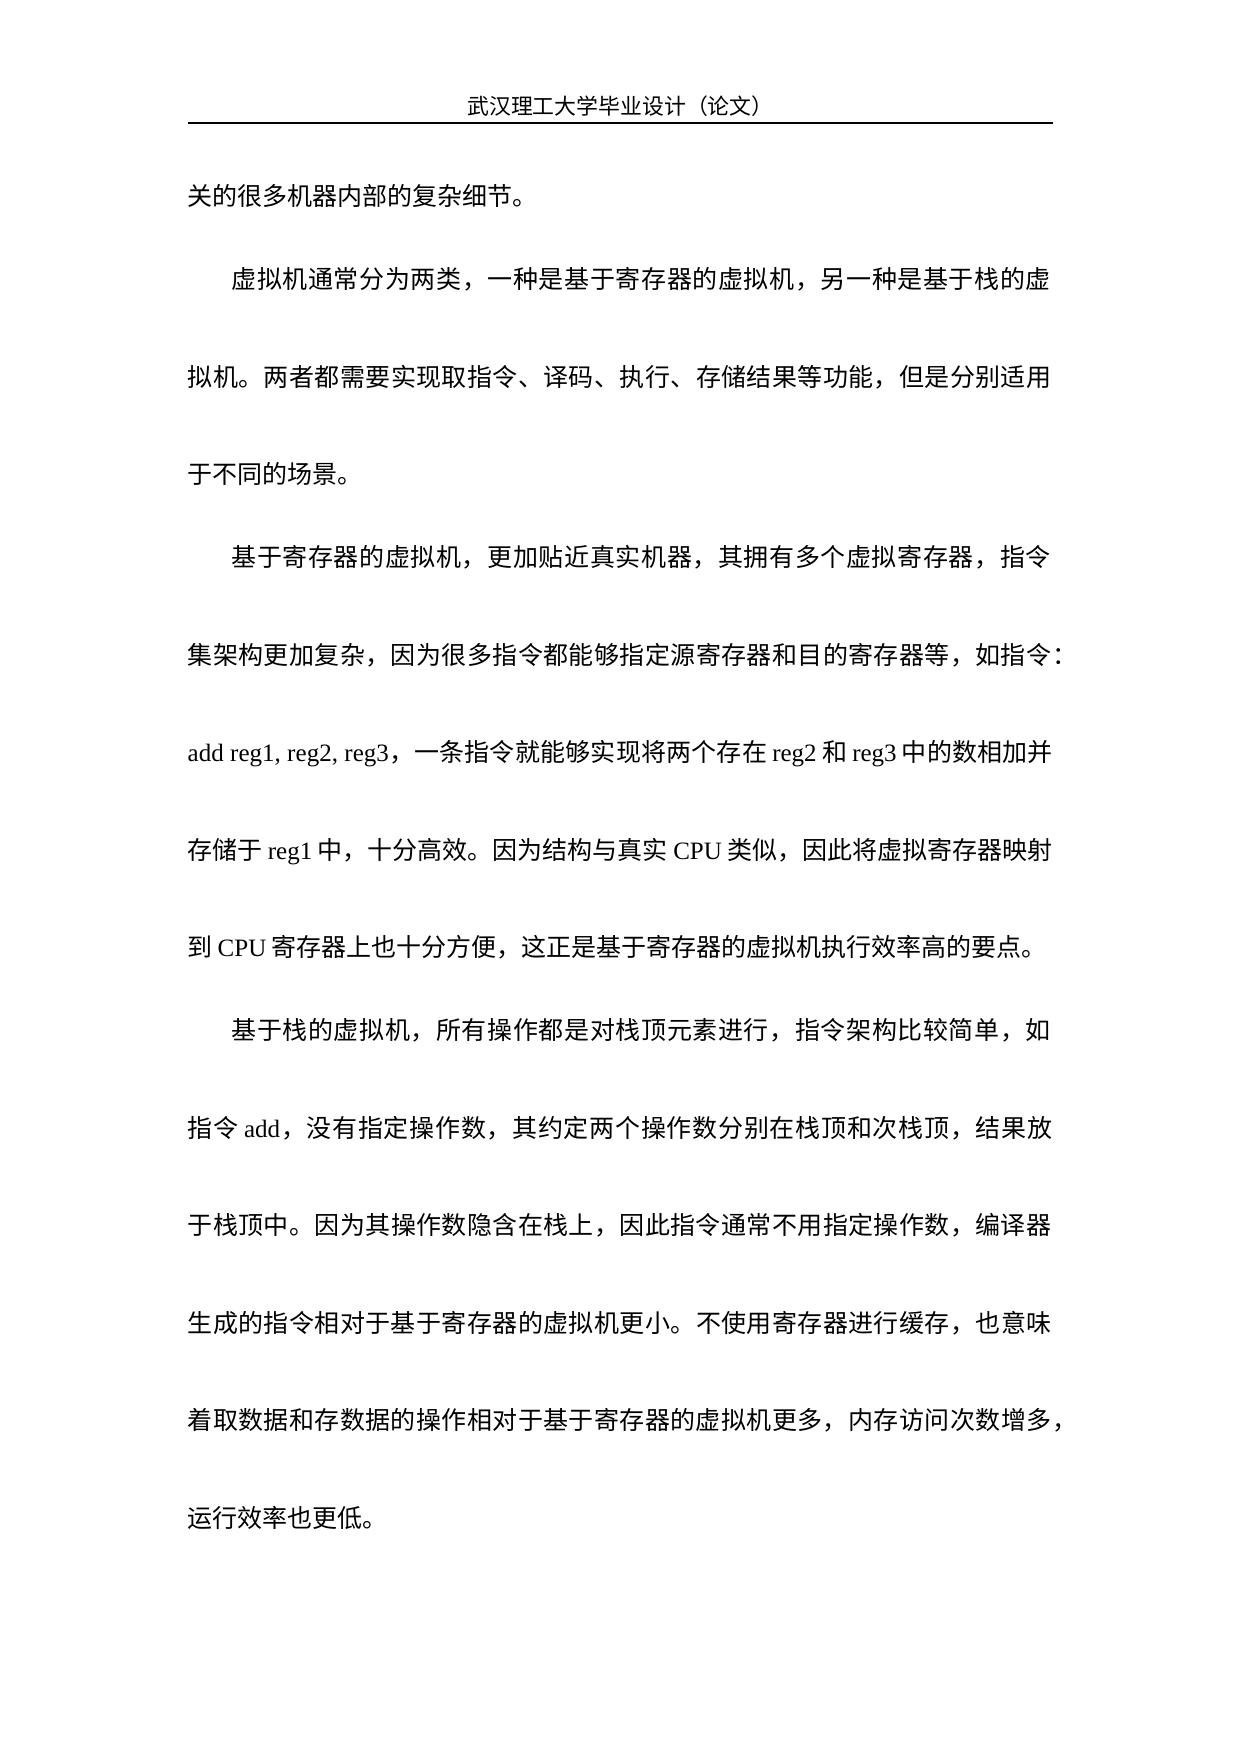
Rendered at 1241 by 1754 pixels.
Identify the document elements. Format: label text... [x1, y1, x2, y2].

text 基于寄存器的虚拟机，更加贴近真实机器，其拥有多个虚拟寄存器，指令集架构更加复杂，因为很多指令都能够指定源寄存器和目的寄存器等，如指令：add reg1, reg2, reg3，一条指令就能够实现将两个存在reg2和reg3中的数相加并存储于reg1中，十分高效。因为结构与真实CPU类似，因此将虚拟寄存器映射到CPU寄存器上也十分方便，这正是基于寄存器的虚拟机执行效率高的要点。 [187, 523, 1053, 978]
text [187, 162, 1053, 227]
text 虚拟机通常分为两类，一种是基于寄存器的虚拟机，另一种是基于栈的虚拟机。两者都需要实现取指令、译码、执行、存储结果等功能，但是分别适用于不同的场景。 [187, 245, 1053, 505]
